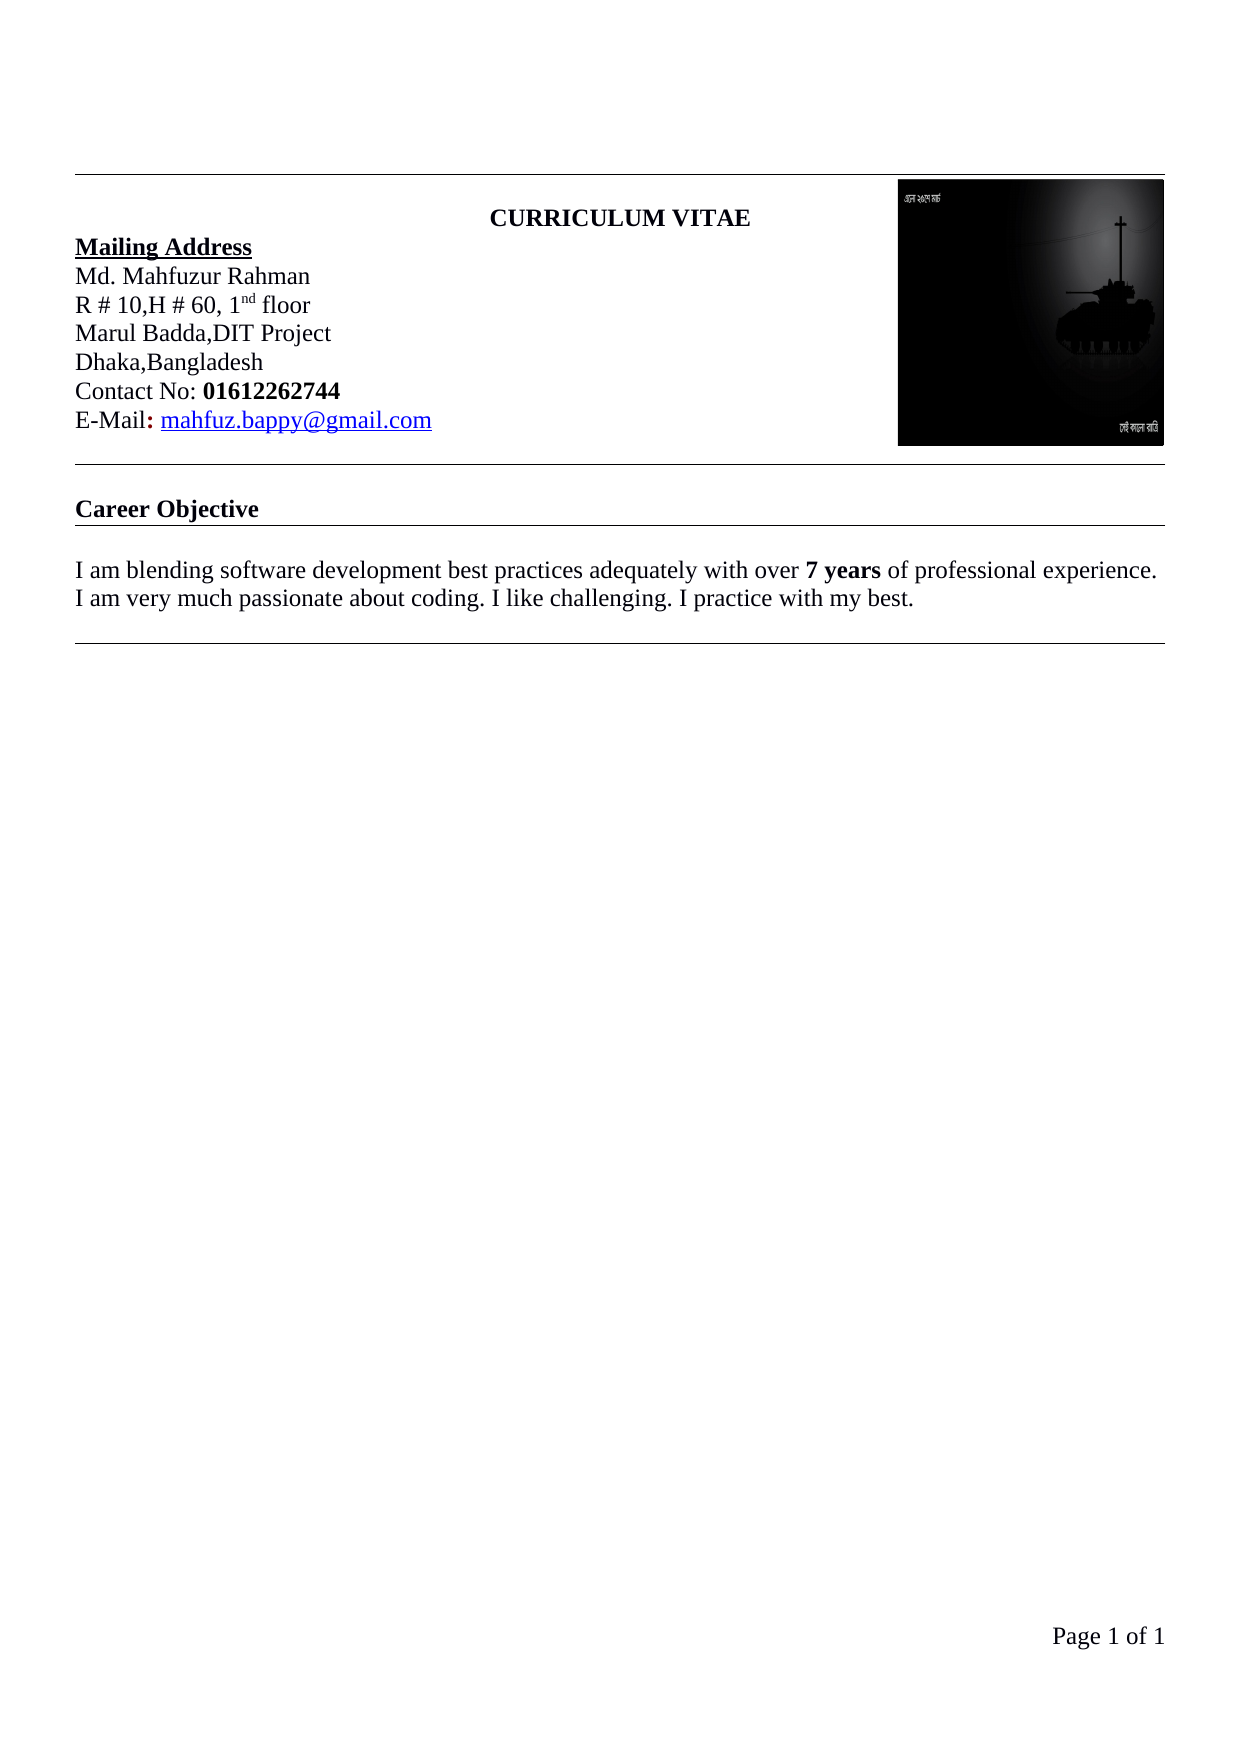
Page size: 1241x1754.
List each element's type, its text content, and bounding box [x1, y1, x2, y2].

text E-Mail: mahfuz.bappy@gmail.com [75, 405, 897, 433]
text Md. Mahfuzur Rahman [75, 261, 897, 290]
text CURRICULUM VITAE [75, 203, 897, 232]
text I am blending software development best practices adequately with over 7 years of professional experience. I am very much passionate about coding. I like challenging. I practice with my best. [75, 555, 1165, 612]
text Career Objective [75, 494, 1165, 525]
text Dhaka,Bangladesh [75, 347, 897, 376]
picture [897, 179, 1164, 446]
text Mailing Address [75, 232, 897, 261]
text Contact No: 01612262744 [75, 376, 897, 405]
text Marul Badda,DIT Project [75, 318, 897, 347]
text R # 10,H # 60, 1nd floor [75, 290, 897, 318]
